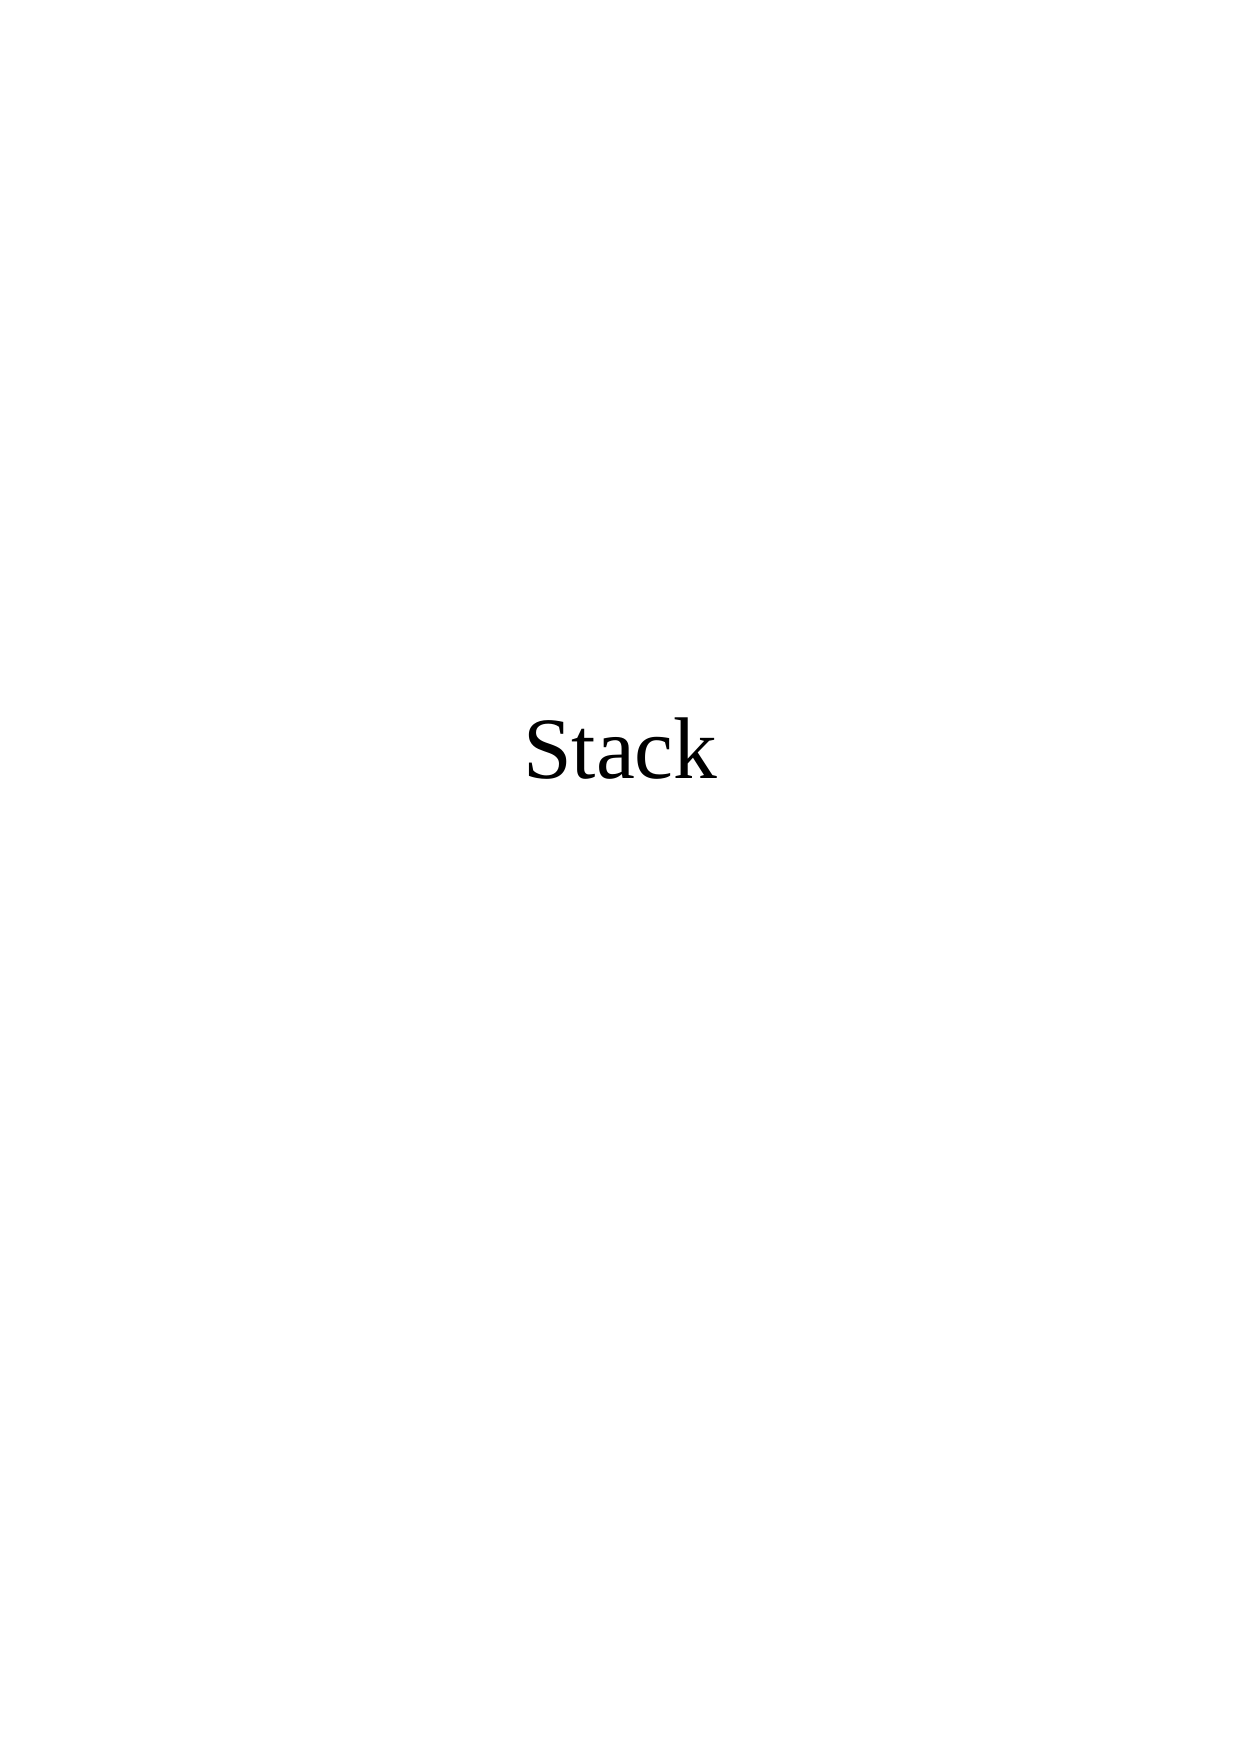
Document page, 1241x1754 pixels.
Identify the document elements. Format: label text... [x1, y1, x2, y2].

text Stack [187, 682, 1053, 812]
